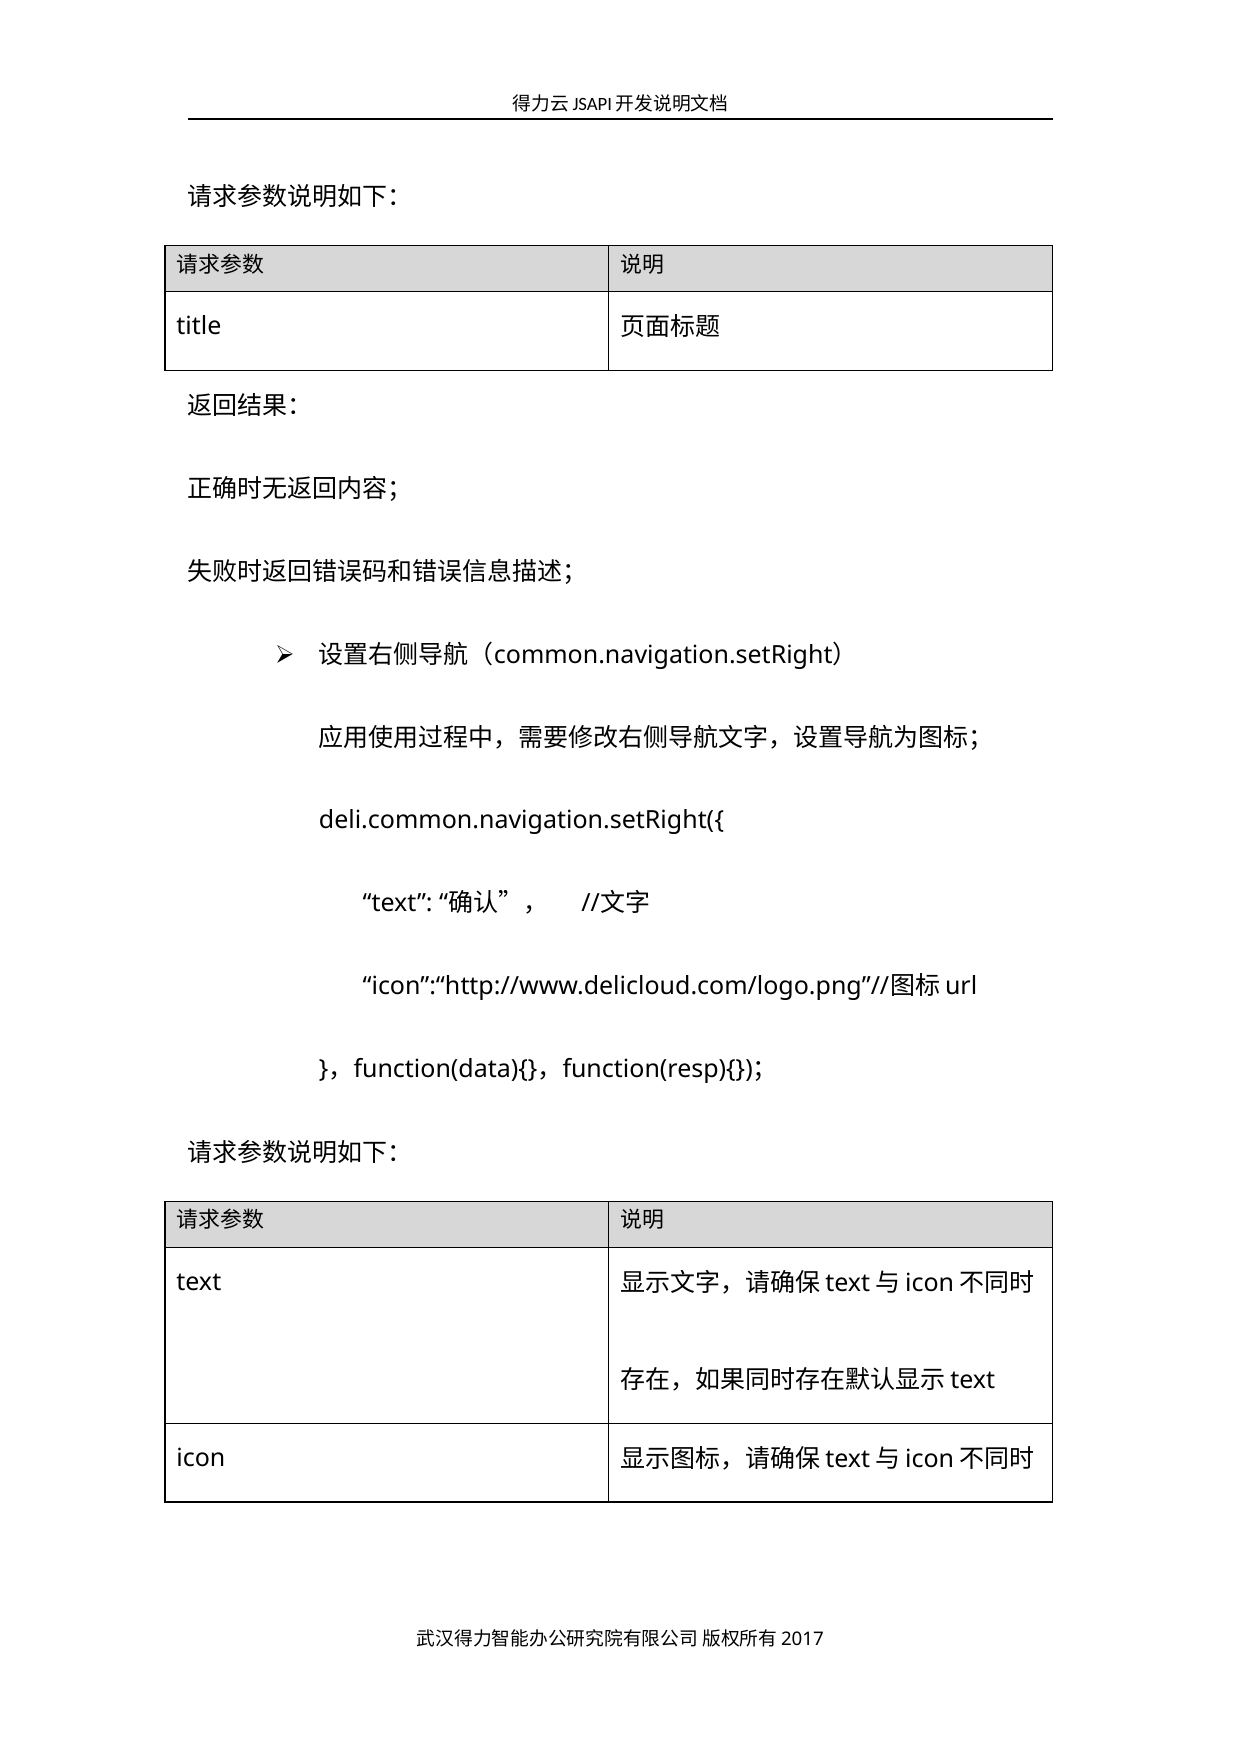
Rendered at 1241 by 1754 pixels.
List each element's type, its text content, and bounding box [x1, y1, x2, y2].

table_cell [609, 1424, 1052, 1501]
text }，function(data){}，function(resp){})； [319, 1034, 1053, 1099]
table_header 说明 [609, 246, 1052, 291]
text “text”: “确认”， //文字 [319, 868, 1053, 933]
table_cell title [166, 292, 608, 370]
table_cell icon [166, 1424, 608, 1501]
table_header 请求参数 [166, 1202, 608, 1247]
text 失败时返回错误码和错误信息描述； [187, 537, 1053, 602]
table_cell 显示文字，请确保text与icon不同时存在，如果同时存在默认显示text [609, 1248, 1052, 1423]
table_cell text [166, 1248, 608, 1423]
subtitle 设置右侧导航（common.navigation.setRight） [275, 620, 1053, 685]
text 请求参数说明如下： [187, 1118, 1053, 1183]
text 请求参数说明如下： [187, 162, 1053, 227]
text “icon”:“http://www.delicloud.com/logo.png”//图标url [319, 951, 1053, 1016]
text 应用使用过程中，需要修改右侧导航文字，设置导航为图标； [319, 703, 1053, 768]
table_cell 页面标题 [609, 292, 1052, 370]
text deli.common.navigation.setRight({ [319, 786, 1053, 851]
table_header 说明 [609, 1202, 1052, 1247]
text 正确时无返回内容； [187, 454, 1053, 519]
text 返回结果： [187, 371, 1053, 436]
table_header 请求参数 [166, 246, 608, 291]
